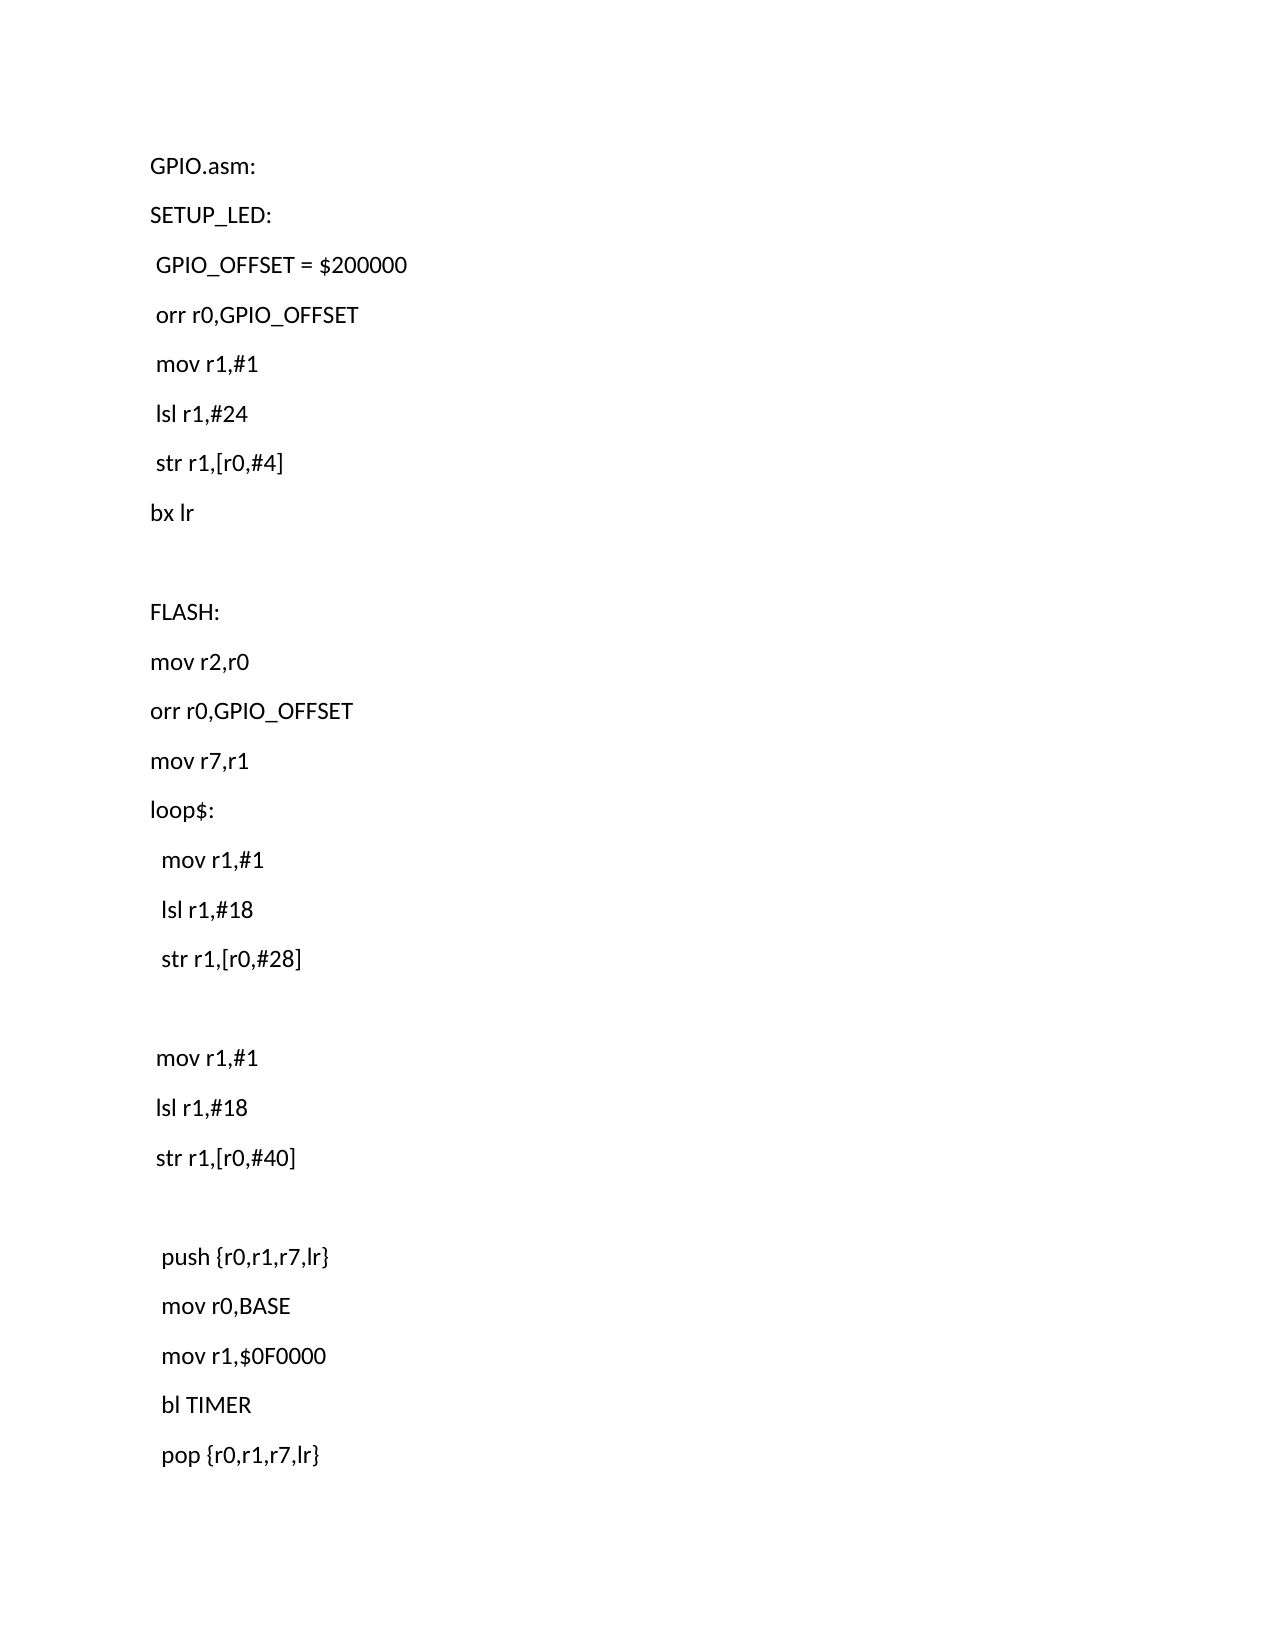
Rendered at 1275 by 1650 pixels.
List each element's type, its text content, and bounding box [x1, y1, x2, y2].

text mov r1,#1 [150, 348, 1125, 379]
text push {r0,r1,r7,lr} [150, 1241, 1125, 1271]
text mov r1,$0F0000 [150, 1340, 1125, 1371]
text bl TIMER [150, 1389, 1125, 1420]
text FLASH: [150, 596, 1125, 627]
text bx lr [150, 497, 1125, 528]
text orr r0,GPIO_OFFSET [150, 299, 1125, 329]
text GPIO_OFFSET = $200000 [150, 249, 1125, 280]
text lsl r1,#24 [150, 398, 1125, 428]
text orr r0,GPIO_OFFSET [150, 695, 1125, 726]
text mov r7,r1 [150, 745, 1125, 776]
text mov r1,#1 [150, 844, 1125, 875]
text lsl r1,#18 [150, 1092, 1125, 1123]
text lsl r1,#18 [150, 894, 1125, 924]
text str r1,[r0,#40] [150, 1142, 1125, 1172]
text pop {r0,r1,r7,lr} [150, 1439, 1125, 1470]
text str r1,[r0,#28] [150, 943, 1125, 974]
text mov r0,BASE [150, 1290, 1125, 1321]
text str r1,[r0,#4] [150, 447, 1125, 478]
text SETUP_LED: [150, 199, 1125, 230]
text loop$: [150, 794, 1125, 825]
text mov r2,r0 [150, 646, 1125, 676]
text mov r1,#1 [150, 1042, 1125, 1073]
text GPIO.asm: [150, 150, 1125, 181]
